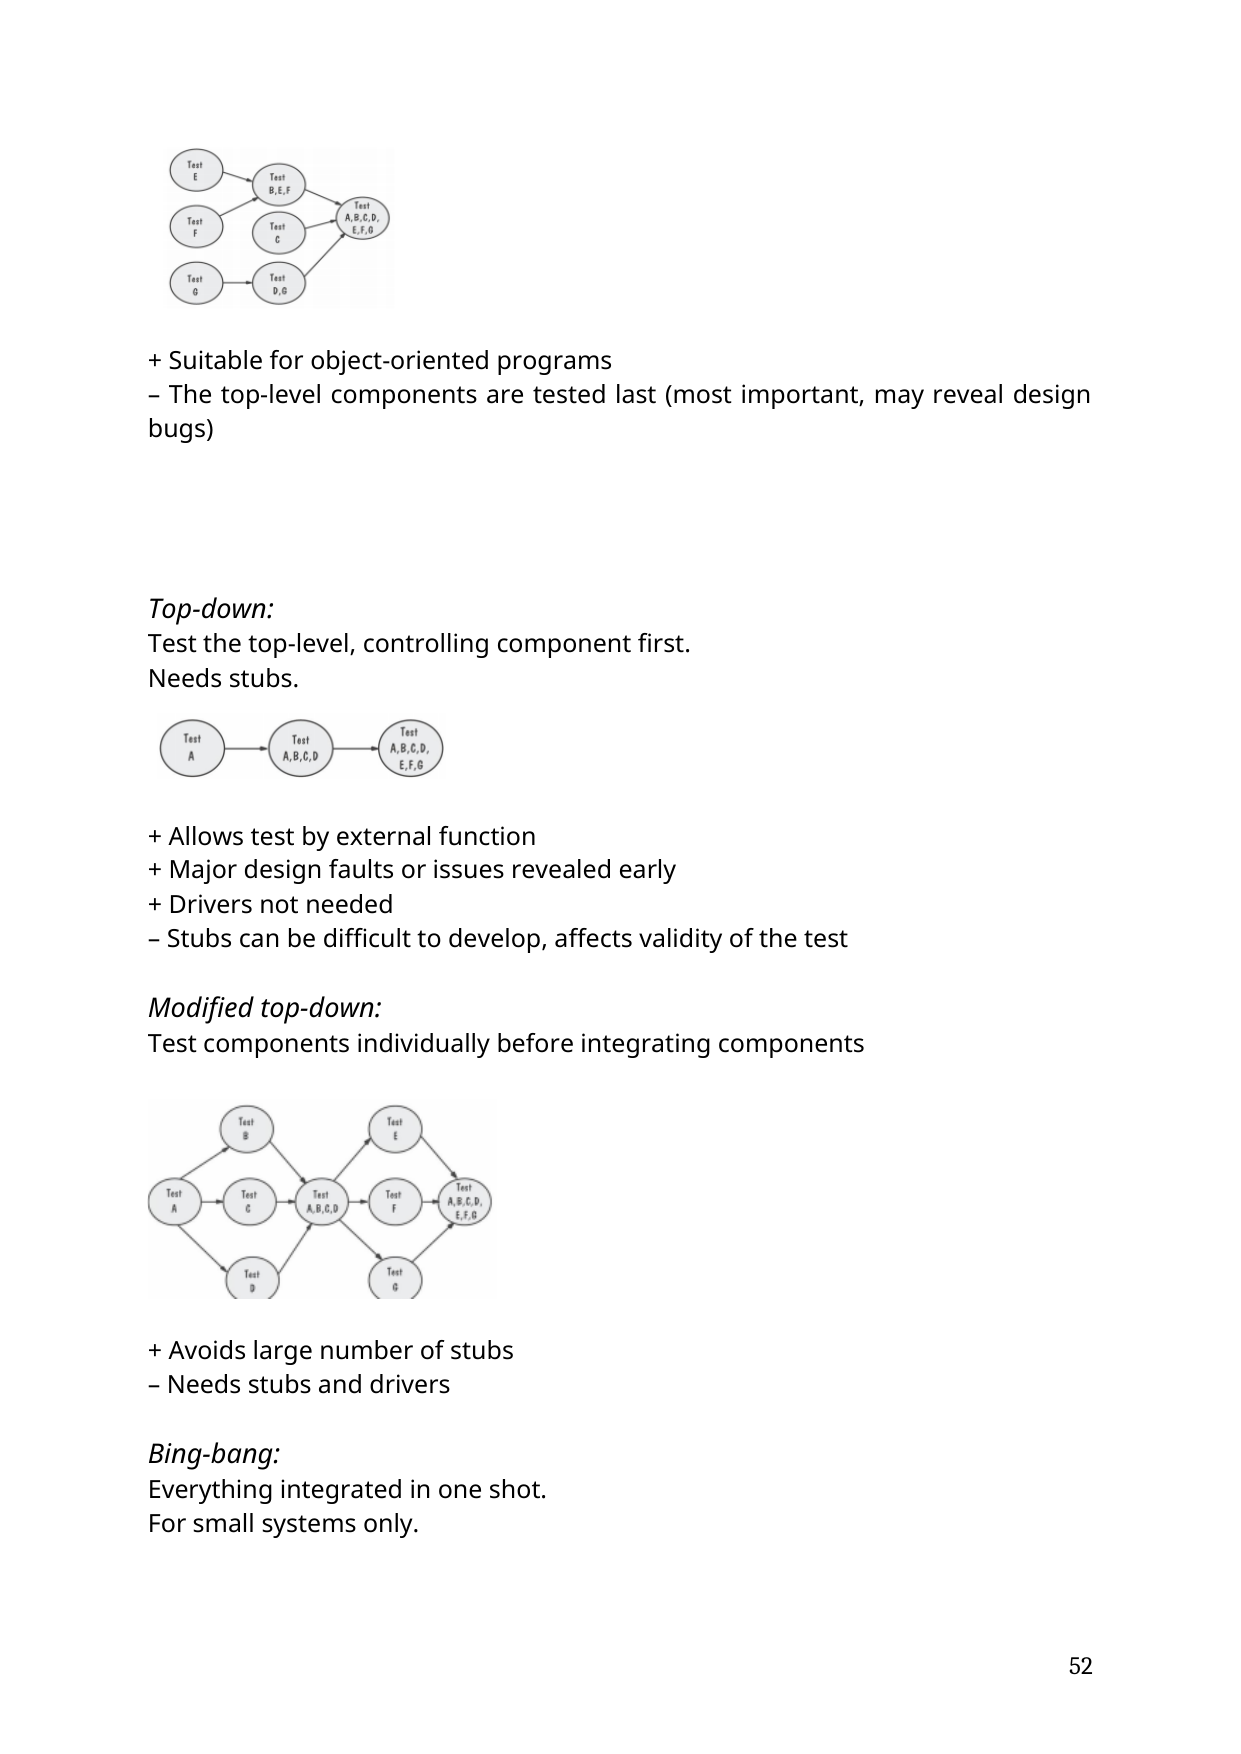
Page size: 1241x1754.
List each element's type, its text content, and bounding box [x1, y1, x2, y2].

text Modified top-down: [148, 988, 1093, 1025]
text Needs stubs. [148, 660, 1093, 694]
text – Needs stubs and drivers [148, 1367, 1093, 1401]
text – Stubs can be difficult to develop, affects validity of the test [148, 920, 1093, 954]
text + Drivers not needed [148, 886, 1093, 920]
text – The top-level components are tested last (most important, may reveal design bugs) [148, 376, 1093, 444]
text Bing-bang: [148, 1435, 1093, 1472]
text + Avoids large number of stubs [148, 1333, 1093, 1367]
text Test the top-level, controlling component first. [148, 626, 1093, 660]
picture [147, 147, 397, 309]
text Top-down: [148, 589, 1093, 626]
text + Major design faults or issues revealed early [148, 852, 1093, 886]
picture [147, 694, 451, 784]
text For small systems only. [148, 1506, 1093, 1540]
text + Suitable for object-oriented programs [148, 342, 1093, 376]
text Test components individually before integrating components [148, 1025, 1093, 1059]
picture [147, 1093, 509, 1299]
text Everything integrated in one shot. [148, 1472, 1093, 1506]
text + Allows test by external function [148, 818, 1093, 852]
